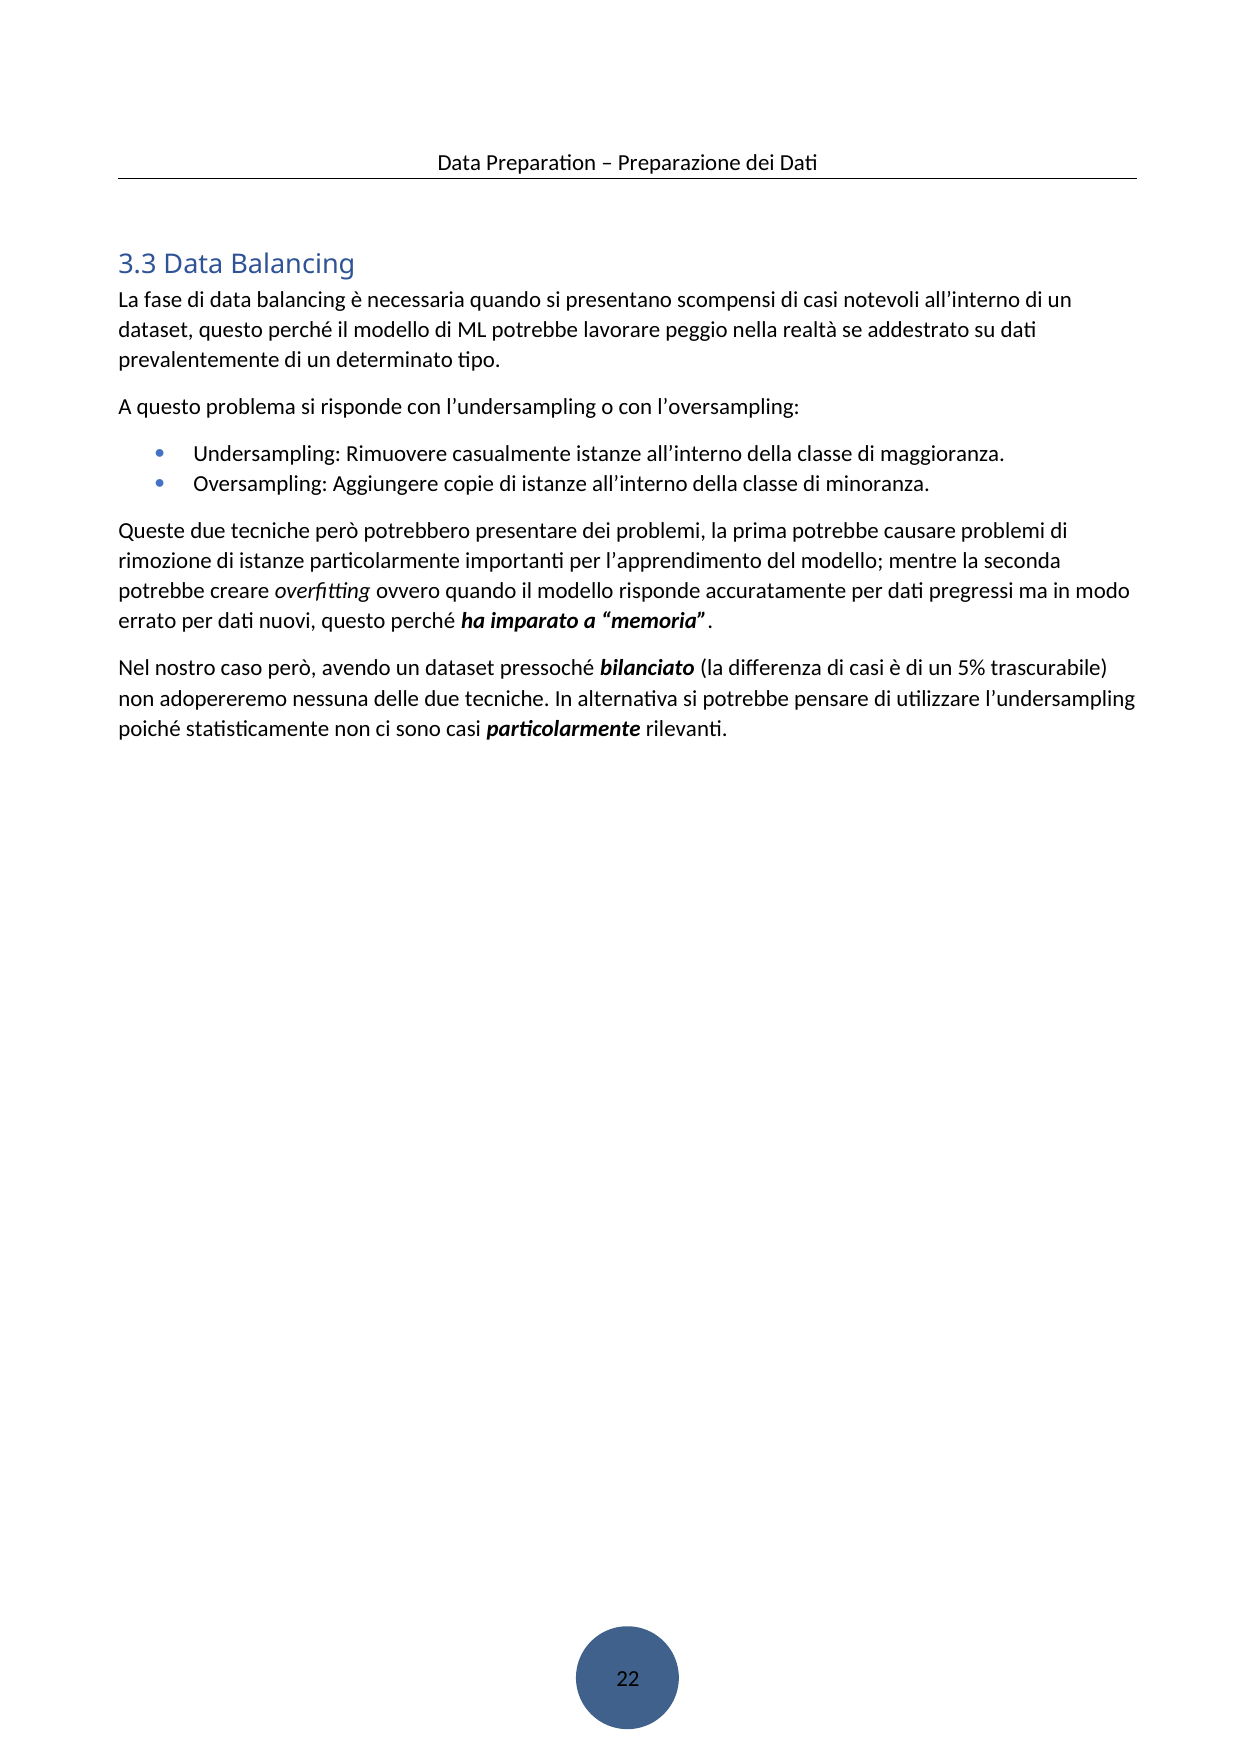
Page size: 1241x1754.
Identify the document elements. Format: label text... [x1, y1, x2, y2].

list Oversampling: Aggiungere copie di istanze all’interno della classe di minoranza. [156, 469, 1137, 497]
subtitle 3.3 Data Balancing [118, 245, 1137, 282]
list Undersampling: Rimuovere casualmente istanze all’interno della classe di maggioranza. [156, 439, 1137, 467]
text Nel nostro caso però, avendo un dataset pressoché bilanciato (la differenza di casi è di un 5% trascurabile) non adopereremo nessuna delle due tecniche. In alternativa si potrebbe pensare di utilizzare l’undersampling poiché statisticamente non ci sono casi particolarmente rilevanti. [118, 653, 1137, 742]
text Queste due tecniche però potrebbero presentare dei problemi, la prima potrebbe causare problemi di rimozione di istanze particolarmente importanti per l’apprendimento del modello; mentre la seconda potrebbe creare overfitting ovvero quando il modello risponde accuratamente per dati pregressi ma in modo errato per dati nuovi, questo perché ha imparato a “memoria”. [118, 516, 1137, 635]
text A questo problema si risponde con l’undersampling o con l’oversampling: [118, 392, 1137, 420]
text La fase di data balancing è necessaria quando si presentano scompensi di casi notevoli all’interno di un dataset, questo perché il modello di ML potrebbe lavorare peggio nella realtà se addestrato su dati prevalentemente di un determinato tipo. [118, 285, 1137, 373]
text Data Preparation – Preparazione dei Dati [118, 148, 1137, 178]
